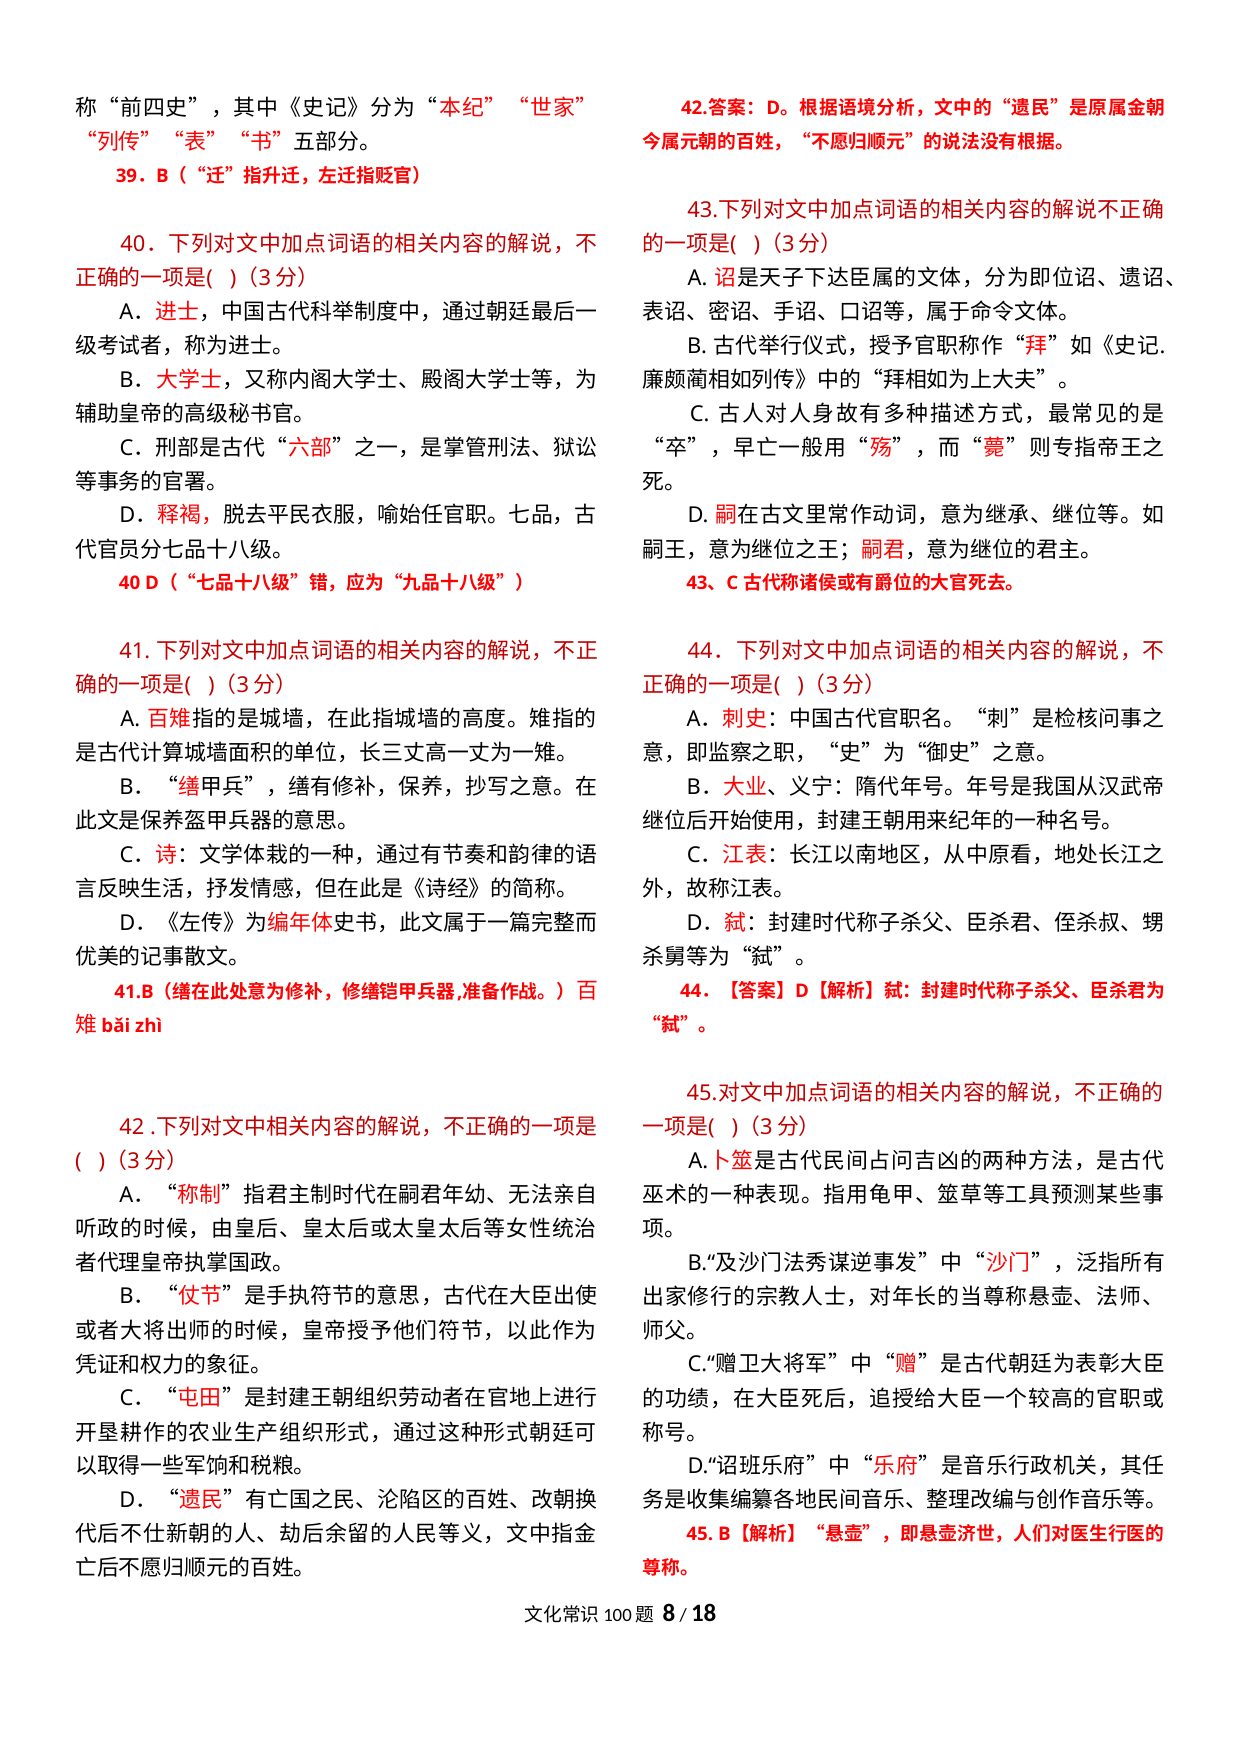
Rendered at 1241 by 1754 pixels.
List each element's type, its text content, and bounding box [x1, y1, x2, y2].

text D．《三国志》和《史记》《汉书》《后汉书》并称“前四史”，其中《史记》分为“本纪”“世家”“列传”“表”“书”五部分。 [75, 89, 598, 157]
text D．弑：封建时代称子杀父、臣杀君、侄杀叔、甥杀舅等为“弑”。 [642, 904, 1165, 972]
text 40 D（“七品十八级”错，应为“九品十八级”） [75, 564, 598, 598]
text 45. B【解析】“悬壶”，即悬壶济世，人们对医生行医的尊称。 [642, 1515, 1165, 1583]
text B．大学士，又称内阁大学士、殿阁大学士等，为辅助皇帝的高级秘书官。 [75, 361, 598, 428]
text 44．【答案】D【解析】弑：封建时代称子杀父、臣杀君为“弑”。 [642, 972, 1165, 1040]
text 43、C 古代称诸侯或有爵位的大官死去。 [642, 564, 1165, 598]
text D. 嗣在古文里常作动词，意为继承、继位等。如嗣王，意为继位之王；嗣君，意为继位的君主。 [642, 496, 1165, 564]
text C．“屯田”是封建王朝组织劳动者在官地上进行开垦耕作的农业生产组织形式，通过这种形式朝廷可以取得一些军饷和税粮。 [75, 1379, 598, 1481]
text 43.下列对文中加点词语的相关内容的解说不正确的一项是( )（3分） [642, 191, 1165, 259]
text A.卜筮是古代民间占问吉凶的两种方法，是古代巫术的一种表现。指用龟甲、筮草等工具预测某些事项。 [642, 1142, 1165, 1243]
text 39．B（“迁”指升迁，左迁指贬官） [75, 157, 598, 191]
text C.“赠卫大将军”中“赠”是古代朝廷为表彰大臣的功绩，在大臣死后，追授给大臣一个较高的官职或称号。 [642, 1345, 1165, 1447]
text A. 百雉指的是城墙，在此指城墙的高度。雉指的是古代计算城墙面积的单位，长三丈高一丈为一雉。 [75, 700, 598, 768]
text 45.对文中加点词语的相关内容的解说，不正确的一项是( )（3分） [642, 1074, 1165, 1142]
text C．诗：文学体栽的一种，通过有节奏和韵律的语言反映生活，抒发情感，但在此是《诗经》的简称。 [75, 836, 598, 904]
text C. 古人对人身故有多种描述方式，最常见的是“卒”，早亡一般用“殇”，而“薨”则专指帝王之死。 [642, 394, 1165, 496]
text 41. 下列对文中加点词语的相关内容的解说，不正确的一项是( )（3分） [75, 632, 598, 700]
text C．江表：长江以南地区，从中原看，地处长江之外，故称江表。 [642, 836, 1165, 904]
text 40．下列对文中加点词语的相关内容的解说，不正确的一项是( )（3分） [75, 225, 598, 293]
text 42.答案：D。根据语境分析，文中的“遗民”是原属金朝今属元朝的百姓，“不愿归顺元”的说法没有根据。 [642, 89, 1165, 157]
text 41.B（缮在此处意为修补，修缮铠甲兵器,准备作战。）百雉bǎi zhì [75, 972, 598, 1040]
text B.“及沙门法秀谋逆事发”中“沙门”，泛指所有出家修行的宗教人士，对年长的当尊称悬壶、法师、师父。 [642, 1243, 1165, 1345]
text B．“缮甲兵”，缮有修补，保养，抄写之意。在此文是保养盔甲兵器的意思。 [75, 768, 598, 836]
text 42 .下列对文中相关内容的解说，不正确的一项是( )（3分） [75, 1108, 598, 1176]
text D．释褐，脱去平民衣服，喻始任官职。七品，古代官员分七品十八级。 [75, 496, 598, 564]
text A．“称制”指君主制时代在嗣君年幼、无法亲自听政的时候，由皇后、皇太后或太皇太后等女性统治者代理皇帝执掌国政。 [75, 1176, 598, 1277]
text D．《左传》为编年体史书，此文属于一篇完整而优美的记事散文。 [75, 904, 598, 972]
text B．大业、义宁：隋代年号。年号是我国从汉武帝继位后开始使用，封建王朝用来纪年的一种名号。 [642, 768, 1165, 836]
text A．进士，中国古代科举制度中，通过朝廷最后一级考试者，称为进士。 [75, 293, 598, 361]
text C．刑部是古代“六部”之一，是掌管刑法、狱讼等事务的官署。 [75, 428, 598, 496]
text B．“仗节”是手执符节的意思，古代在大臣出使或者大将出师的时候，皇帝授予他们符节，以此作为凭证和权力的象征。 [75, 1277, 598, 1379]
text 44．下列对文中加点词语的相关内容的解说，不正确的一项是( )（3分） [642, 632, 1165, 700]
text B. 古代举行仪式，授予官职称作“拜”如《史记.廉颇蔺相如列传》中的“拜相如为上大夫”。 [642, 327, 1165, 394]
text A．刺史：中国古代官职名。“刺”是检核问事之意，即监察之职，“史”为“御史”之意。 [642, 700, 1165, 768]
text D．“遗民”有亡国之民、沦陷区的百姓、改朝换代后不仕新朝的人、劫后余留的人民等义，文中指金亡后不愿归顺元的百姓。 [75, 1481, 598, 1583]
text A. 诏是天子下达臣属的文体，分为即位诏、遗诏、表诏、密诏、手诏、口诏等，属于命令文体。 [642, 259, 1165, 327]
text D.“诏班乐府”中“乐府”是音乐行政机关，其任务是收集编纂各地民间音乐、整理改编与创作音乐等。 [642, 1447, 1165, 1515]
